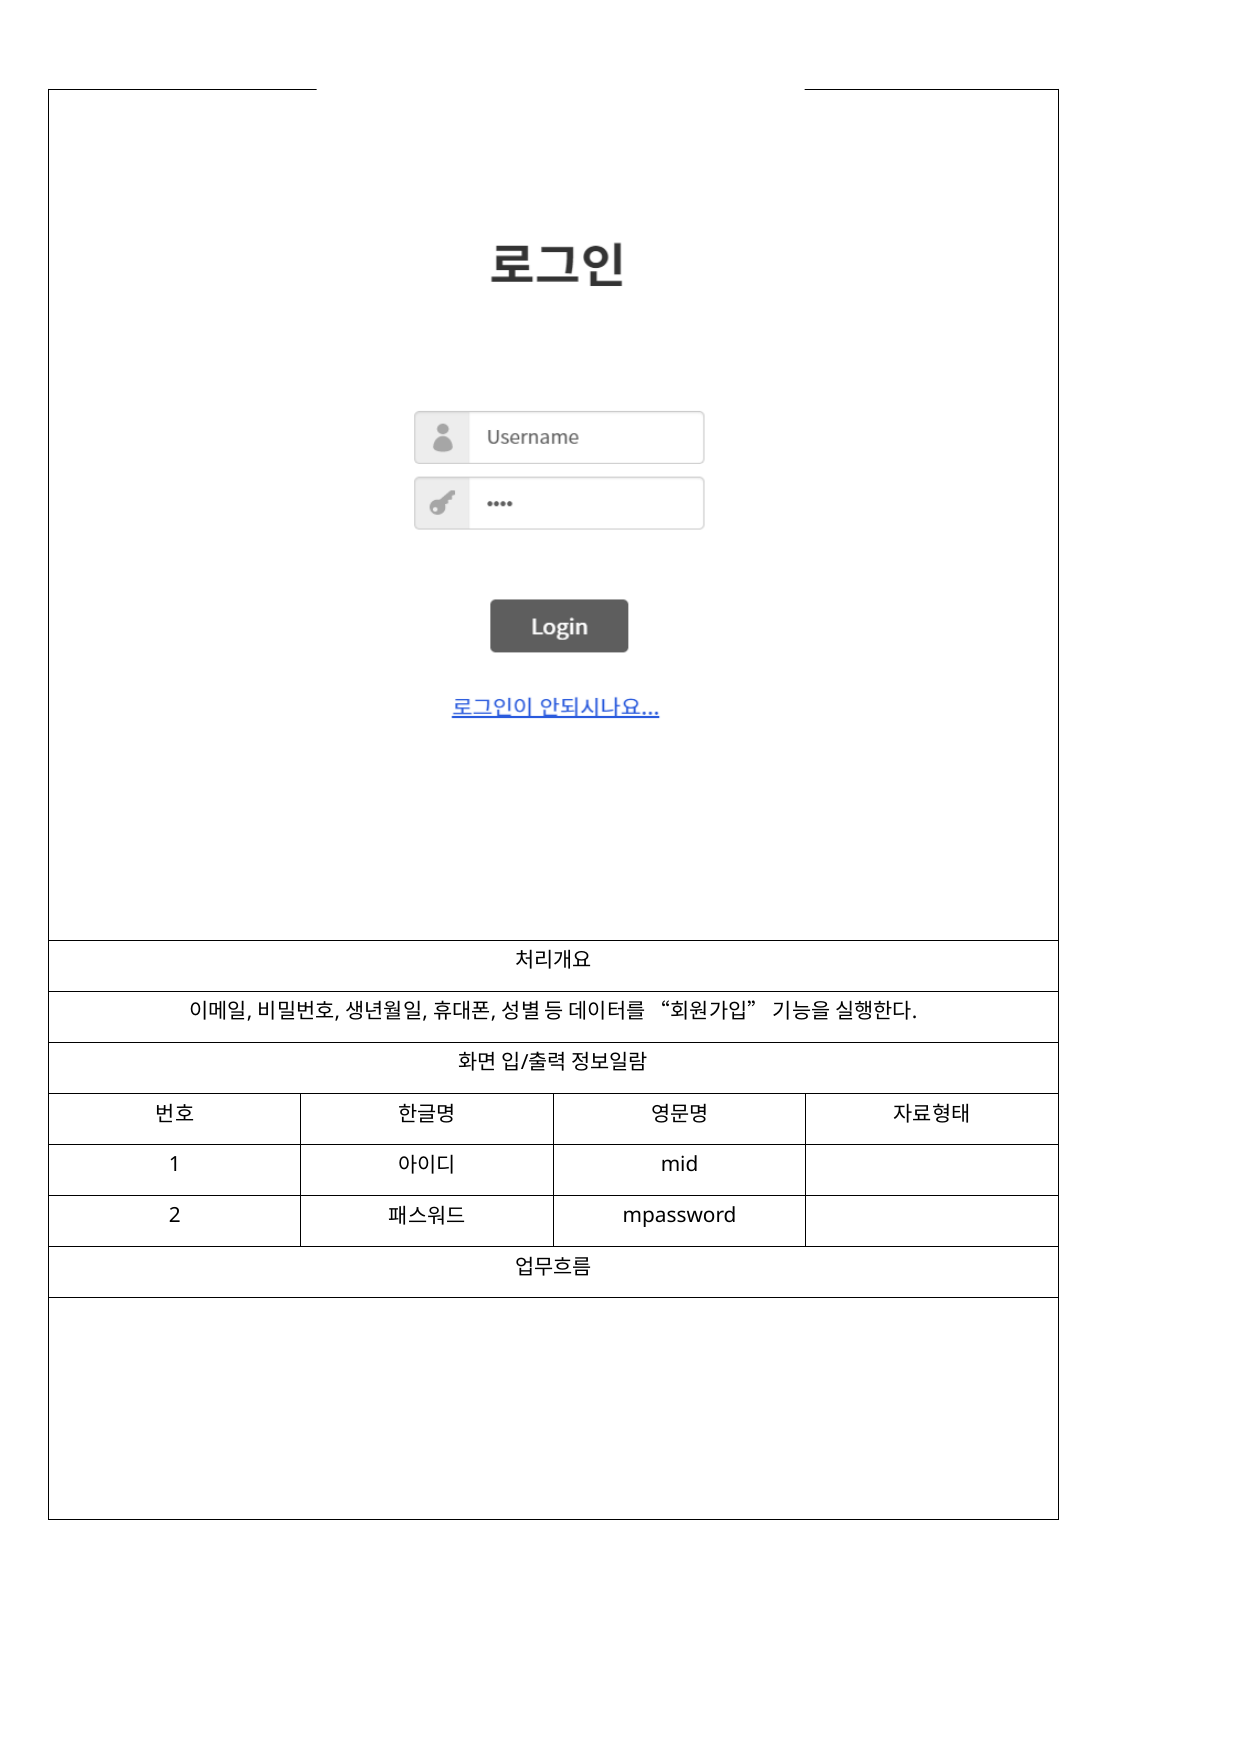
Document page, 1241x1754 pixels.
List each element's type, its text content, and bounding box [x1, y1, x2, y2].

table_cell 이메일, 비밀번호, 생년월일, 휴대폰, 성별 등 데이터를 “회원가입” 기능을 실행한다. [49, 992, 1058, 1042]
table_cell 1 [49, 1145, 300, 1195]
table_cell 자료형태 [806, 1094, 1058, 1144]
picture [316, 88, 805, 878]
table_cell mpassword [554, 1196, 805, 1246]
table_cell 업무흐름 [49, 1247, 1058, 1297]
table_cell [806, 1145, 1058, 1195]
table_cell [49, 1298, 1058, 1519]
table_cell 영문명 [554, 1094, 805, 1144]
table_cell 패스워드 [301, 1196, 553, 1246]
table_cell 한글명 [301, 1094, 553, 1144]
table_cell 화면 입/출력 정보일람 [49, 1043, 1058, 1093]
table_cell 아이디 [301, 1145, 553, 1195]
table_cell [49, 90, 1058, 940]
table_cell [806, 1196, 1058, 1246]
table_cell 처리개요 [49, 941, 1058, 991]
table_cell 2 [49, 1196, 300, 1246]
table_cell mid [554, 1145, 805, 1195]
table_cell 번호 [49, 1094, 300, 1144]
